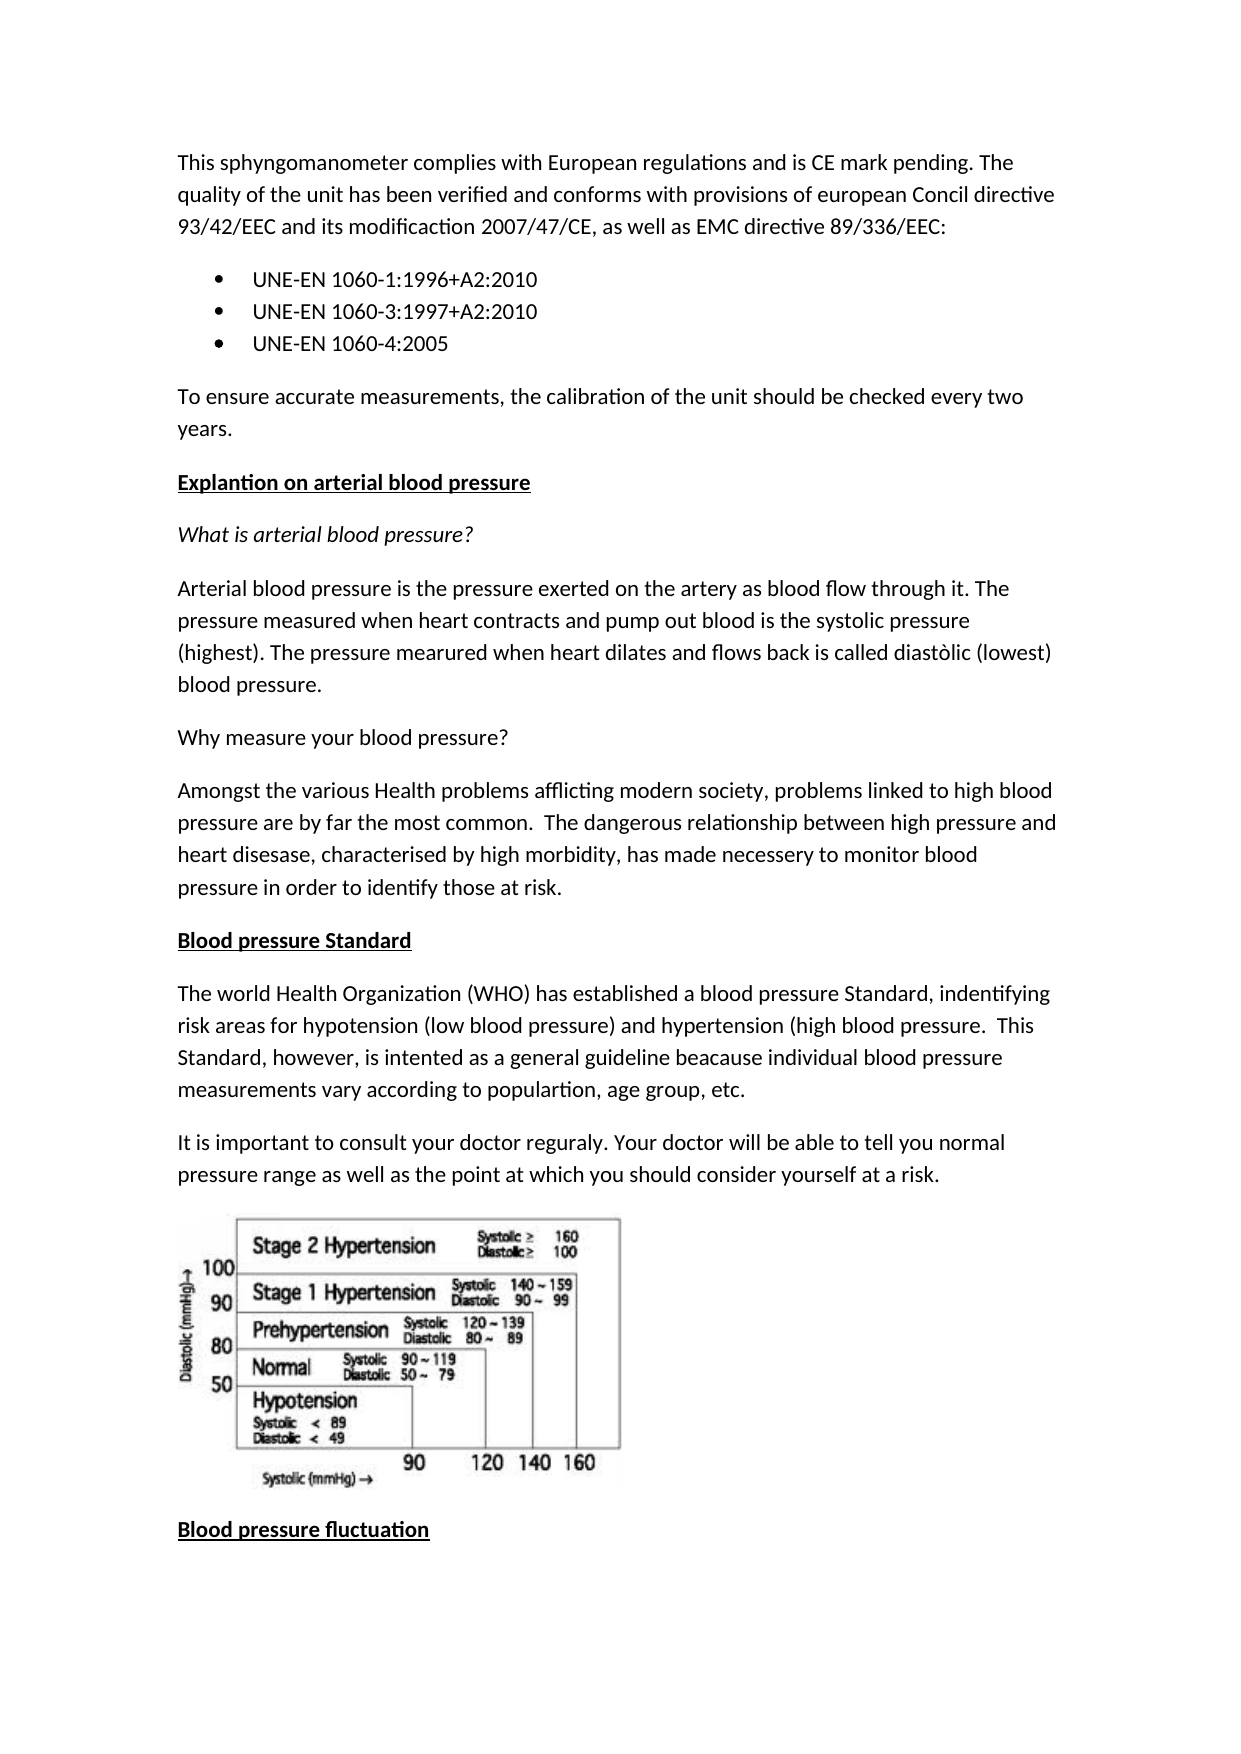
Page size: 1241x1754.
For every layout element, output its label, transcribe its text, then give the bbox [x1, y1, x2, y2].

text This sphyngomanometer complies with European regulations and is CE mark pending. The quality of the unit has been verified and conforms with provisions of european Concil directive 93/42/EEC and its modificaction 2007/47/CE, as well as EMC directive 89/336/EEC: [177, 148, 1063, 240]
list UNE-EN 1060-3:1997+A2:2010 [215, 297, 1063, 325]
text Blood pressure Standard [177, 926, 1063, 954]
text Explantion on arterial blood pressure [177, 468, 1063, 496]
list UNE-EN 1060-1:1996+A2:2010 [215, 265, 1063, 293]
text Blood pressure fluctuation [177, 1515, 1063, 1543]
text To ensure accurate measurements, the calibration of the unit should be checked every two years. [177, 382, 1063, 443]
text The world Health Organization (WHO) has established a blood pressure Standard, indentifying risk areas for hypotension (low blood pressure) and hypertension (high blood pressure. This Standard, however, is intented as a general guideline beacause individual blood pressure measurements vary according to populartion, age group, etc. [177, 979, 1063, 1103]
text Why measure your blood pressure? [177, 723, 1063, 751]
text It is important to consult your doctor reguraly. Your doctor will be able to tell you normal pressure range as well as the point at which you should consider yourself at a risk. [177, 1128, 1063, 1189]
text Arterial blood pressure is the pressure exerted on the artery as blood flow through it. The pressure measured when heart contracts and pump out blood is the systolic pressure (highest). The pressure mearured when heart dilates and flows back is called diastòlic (lowest) blood pressure. [177, 574, 1063, 698]
text Amongst the various Health problems afflicting modern society, problems linked to high blood pressure are by far the most common. The dangerous relationship between high pressure and heart disesase, characterised by high morbidity, has made necessery to monitor blood pressure in order to identify those at risk. [177, 776, 1063, 901]
picture [177, 1213, 623, 1491]
text What is arterial blood pressure? [177, 521, 1063, 549]
list UNE-EN 1060-4:2005 [215, 329, 1063, 357]
